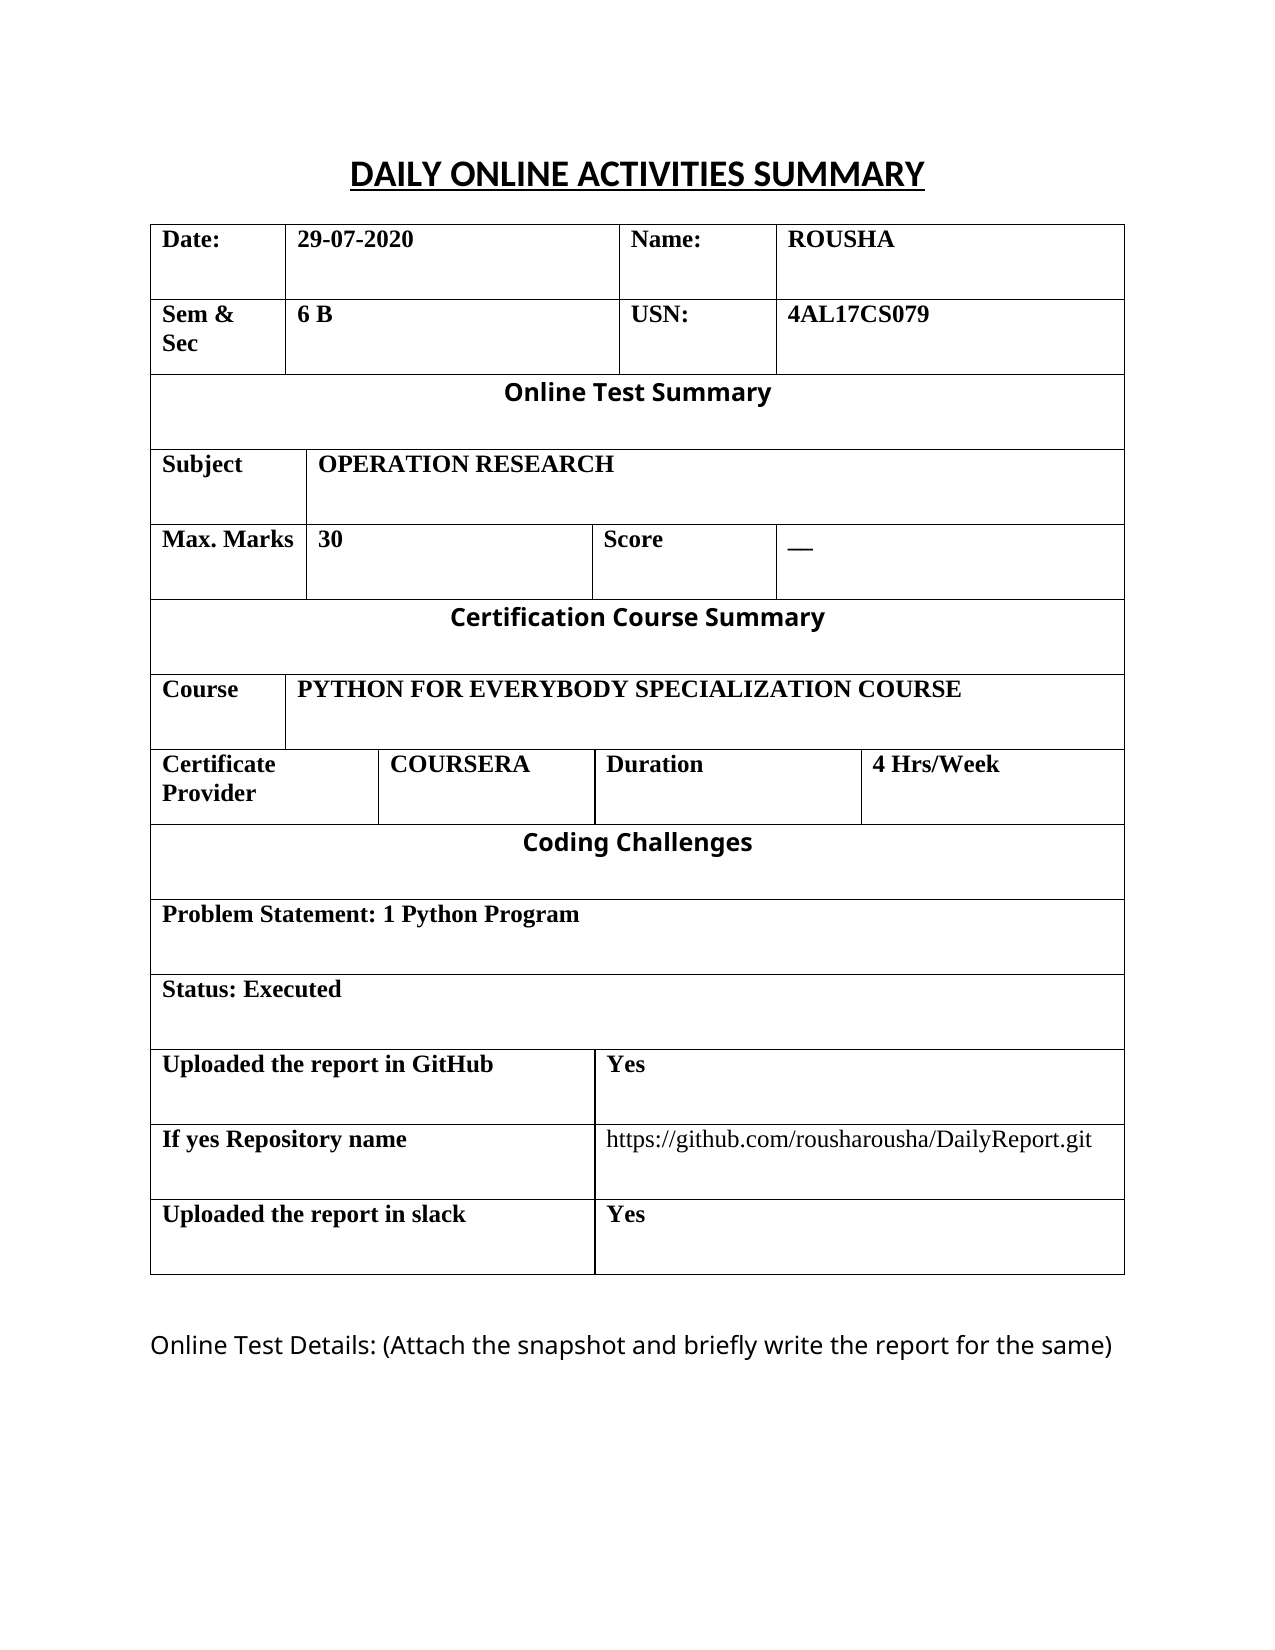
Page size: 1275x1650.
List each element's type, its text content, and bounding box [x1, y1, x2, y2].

table_cell Duration [596, 750, 861, 823]
table_cell https://github.com/rousharousha/DailyReport.git [596, 1125, 1124, 1198]
table_cell OPERATION RESEARCH [307, 450, 1124, 523]
table_cell 4AL17CS079 [777, 300, 1124, 373]
table_cell Score [593, 525, 776, 598]
table_cell Status: Executed [151, 975, 1124, 1048]
table_cell Online Test Summary [151, 375, 1124, 448]
table_cell 6 B [286, 300, 619, 373]
table_cell Uploaded the report in slack [151, 1200, 594, 1273]
table_cell __ [777, 525, 1124, 598]
table_cell COURSERA [379, 750, 594, 823]
table_cell Course [151, 675, 285, 748]
table_cell Certificate Provider [151, 750, 378, 823]
text DAILY ONLINE ACTIVITIES SUMMARY [150, 150, 1125, 196]
table_cell Coding Challenges [151, 825, 1124, 898]
table_cell Yes [596, 1200, 1124, 1273]
text Online Test Details: (Attach the snapshot and briefly write the report for the same) [150, 1328, 1125, 1362]
table_cell Problem Statement: 1 Python Program [151, 900, 1124, 973]
table_cell Max. Marks [151, 525, 306, 598]
table_cell Subject [151, 450, 306, 523]
table_cell Uploaded the report in GitHub [151, 1050, 594, 1123]
table_cell PYTHON FOR EVERYBODY SPECIALIZATION COURSE [286, 675, 1124, 748]
table_cell 30 [307, 525, 592, 598]
table_cell Yes [596, 1050, 1124, 1123]
table_header 29-07-2020 [286, 225, 619, 298]
table_cell Certification Course Summary [151, 600, 1124, 673]
table_header Date: [151, 225, 285, 298]
table_cell If yes Repository name [151, 1125, 594, 1198]
table_header Name: [620, 225, 776, 298]
table_header ROUSHA [777, 225, 1124, 298]
table_cell 4 Hrs/Week [862, 750, 1124, 823]
table_cell USN: [620, 300, 776, 373]
table_cell Sem & Sec [151, 300, 285, 373]
